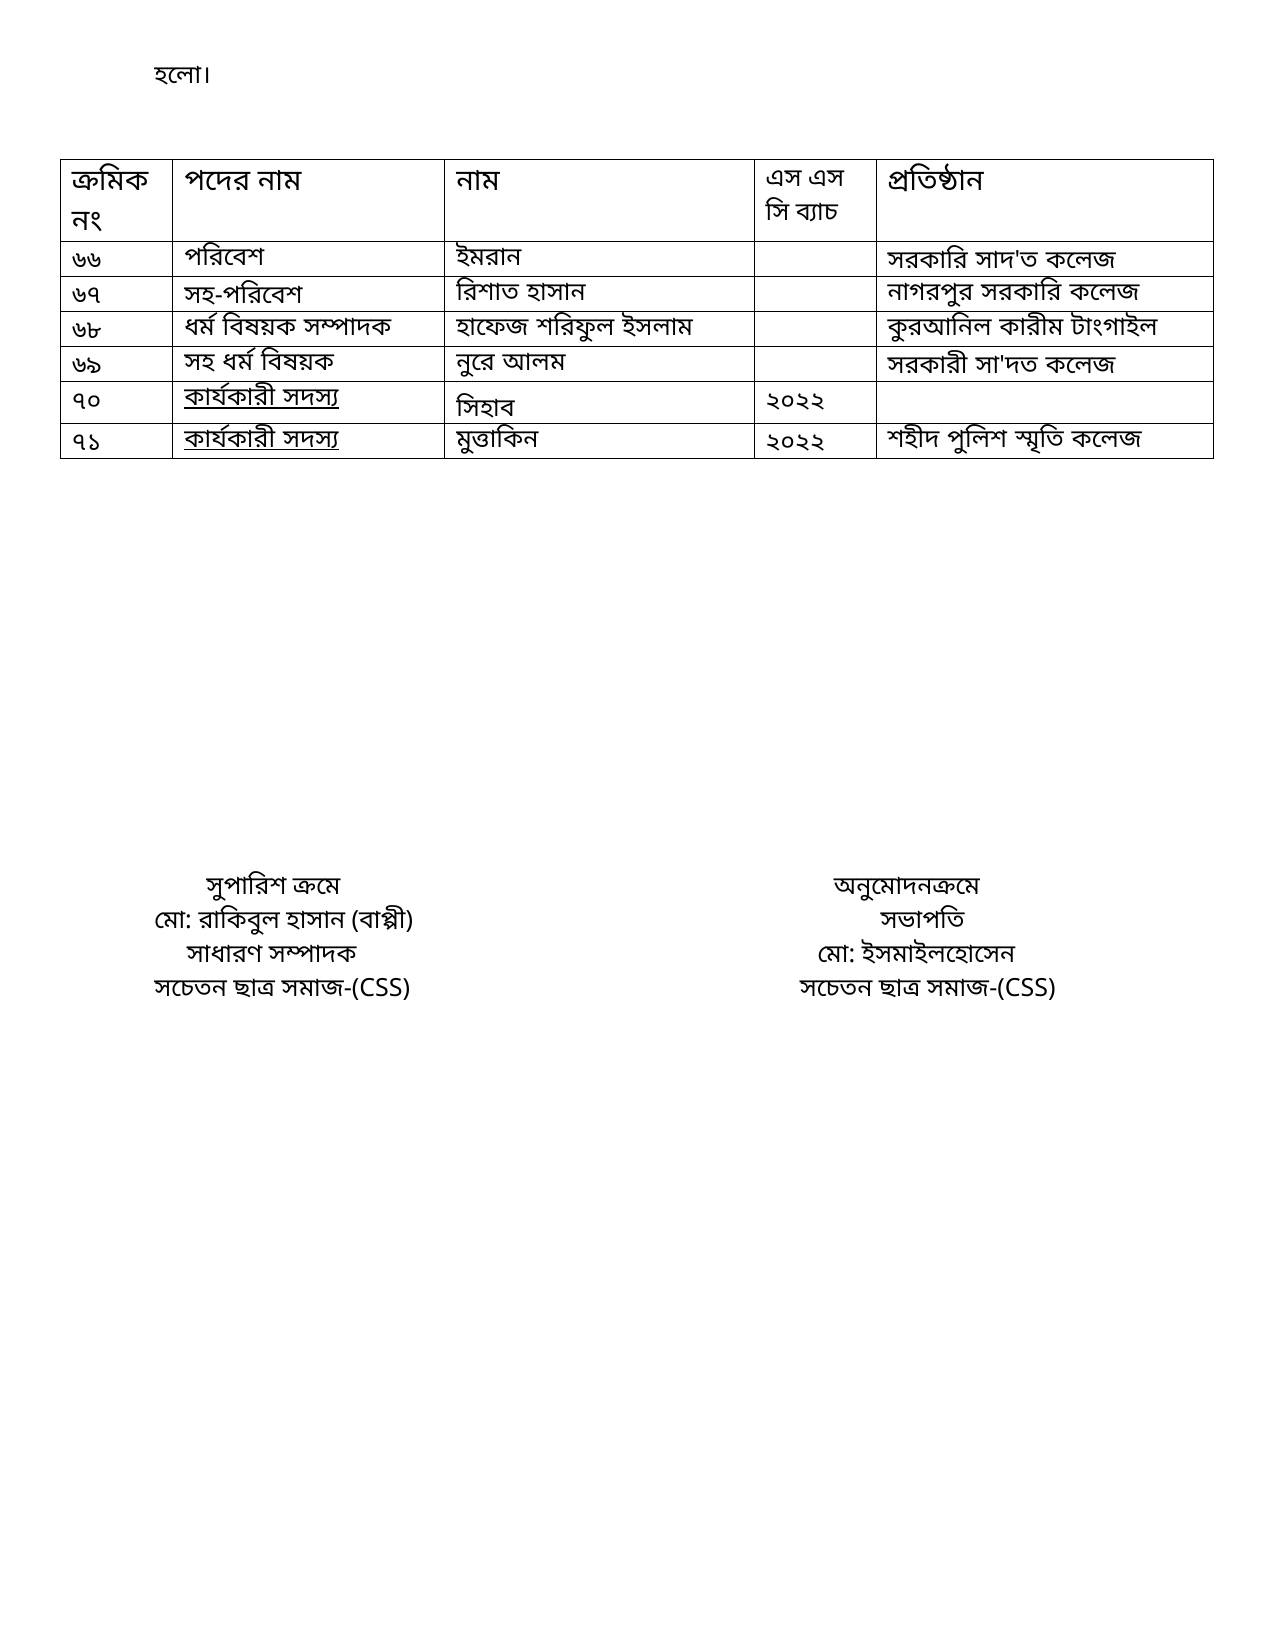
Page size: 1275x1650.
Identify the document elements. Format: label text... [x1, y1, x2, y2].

text সাধারণ সম্পাদক মো: ইসমাইলহোসেন [154, 936, 1114, 970]
table_cell সিহাব [445, 382, 754, 423]
table_cell নুরে আলম [445, 347, 754, 381]
text মো: রাকিবুল হাসান (বাপ্পী) সভাপতি [154, 902, 1114, 936]
table_cell রিশাত হাসান [445, 277, 754, 311]
table_cell [877, 382, 1213, 423]
table_cell হাফেজ শরিফুল ইসলাম [445, 312, 754, 346]
table_cell ২০২২ [755, 382, 876, 423]
table_cell ৬৮ [61, 312, 172, 346]
table_cell সরকারী সা'দত কলেজ [877, 347, 1213, 381]
table_cell কার্যকারী সদস্য [173, 382, 444, 423]
table_cell কুরআনিল কারীম টাংগাইল [877, 312, 1213, 346]
table_header ক্রমিক নং [61, 160, 172, 241]
table_cell ধর্ম বিষয়ক সম্পাদক [173, 312, 444, 346]
table_cell ৬৬ [61, 242, 172, 276]
table_header প্রতিষ্ঠান [877, 160, 1213, 241]
table_cell ৭১ [61, 424, 172, 458]
table_cell সরকারি সাদ'ত কলেজ [877, 242, 1213, 276]
table_cell কার্যকারী সদস্য [173, 424, 444, 458]
table_cell [755, 242, 876, 276]
table_header এস এস সি ব্যাচ [755, 160, 876, 241]
text সচেতন ছাত্র সমাজ-(CSS) সচেতন ছাত্র সমাজ-(CSS) [154, 970, 1114, 1004]
table_cell [755, 277, 876, 311]
table_header নাম [445, 160, 754, 241]
table_cell মুত্তাকিন [445, 424, 754, 458]
table_cell ৬৭ [61, 277, 172, 311]
table_header পদের নাম [173, 160, 444, 241]
table_cell পরিবেশ [173, 242, 444, 276]
table_cell ৬৯ [61, 347, 172, 381]
table_cell সহ-পরিবেশ [173, 277, 444, 311]
table_cell [755, 312, 876, 346]
table_cell [755, 347, 876, 381]
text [154, 56, 1114, 90]
table_cell ২০২২ [755, 424, 876, 458]
table_cell শহীদ পুলিশ স্মৃতি কলেজ [877, 424, 1213, 458]
text সুপারিশ ক্রমে অনুমোদনক্রমে [154, 868, 1114, 902]
table_cell ইমরান [445, 242, 754, 276]
table_cell ৭০ [61, 382, 172, 423]
table_cell নাগরপুর সরকারি কলেজ [877, 277, 1213, 311]
table_cell সহ ধর্ম বিষয়ক [173, 347, 444, 381]
